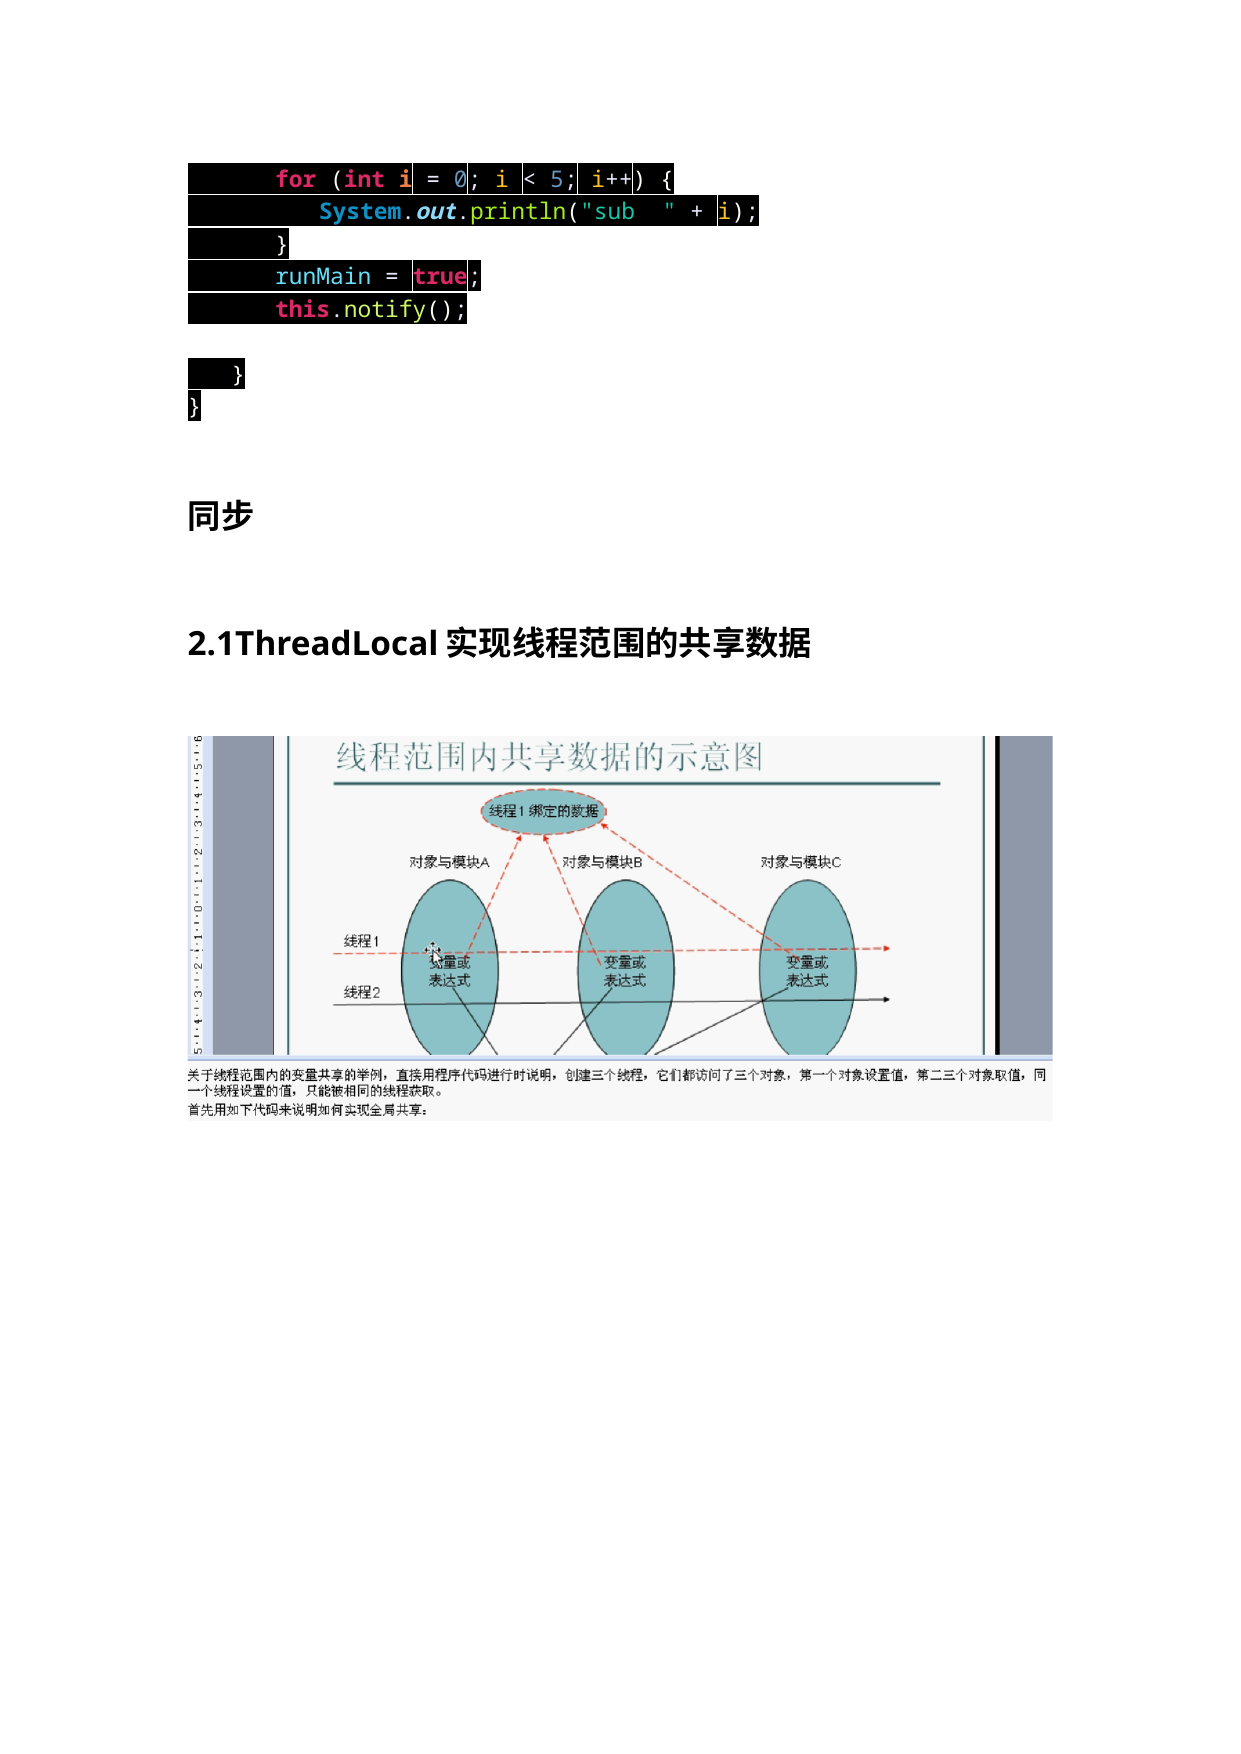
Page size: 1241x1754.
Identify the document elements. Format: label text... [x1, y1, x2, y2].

subtitle 2.1ThreadLocal实现线程范围的共享数据 [187, 609, 1053, 674]
text } [187, 389, 1053, 422]
text System.out.println("sub " + i); [187, 194, 1053, 227]
text } [187, 227, 1053, 259]
subtitle 同步 [187, 482, 1053, 547]
text for (int i = 0; i < 5; i++) { [187, 162, 1053, 194]
text runMain = true; [187, 259, 1053, 292]
text this.notify(); [187, 292, 1053, 324]
picture [187, 736, 1053, 1121]
text } [187, 357, 1053, 389]
